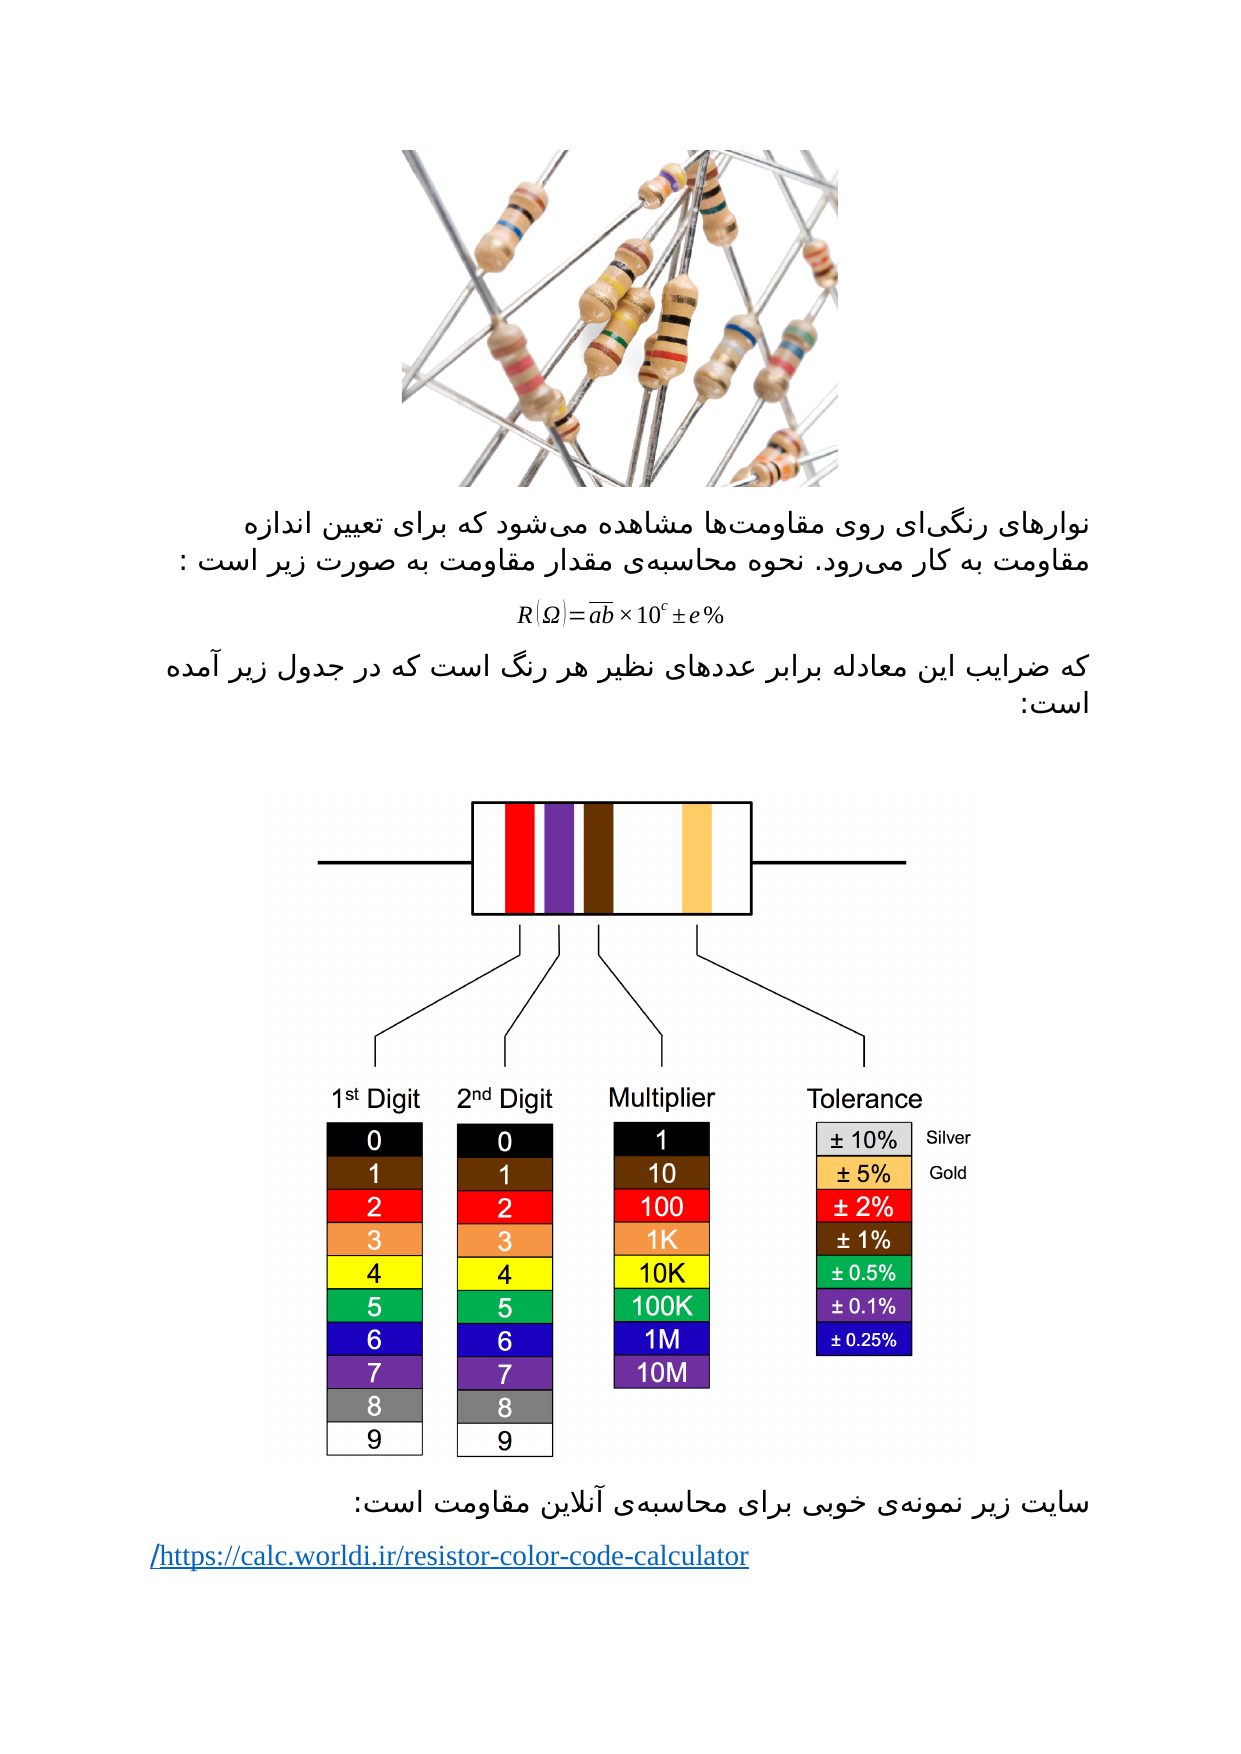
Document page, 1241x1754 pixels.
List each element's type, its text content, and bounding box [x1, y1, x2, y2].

picture [401, 150, 838, 487]
text نوارهای رنگی‌ای روی مقاومت‌ها مشاهده می‌شود که برای تعیین اندازه مقاومت به کار می‌رود. نحوه محاسبه‌ی مقدار مقاومت به صورت زیر است : [150, 506, 1090, 577]
text که ضرایب این معادله برابر عددهای نظیر هر رنگ است که در جدول زیر آمده است: [150, 649, 1090, 720]
text https://calc.worldi.ir/resistor-color-code-calculator/ [150, 1538, 1090, 1572]
text سایت زیر نمونه‌ی خوبی برای محاسبه‌ی آنلاین مقاومت است: [150, 1485, 1090, 1519]
